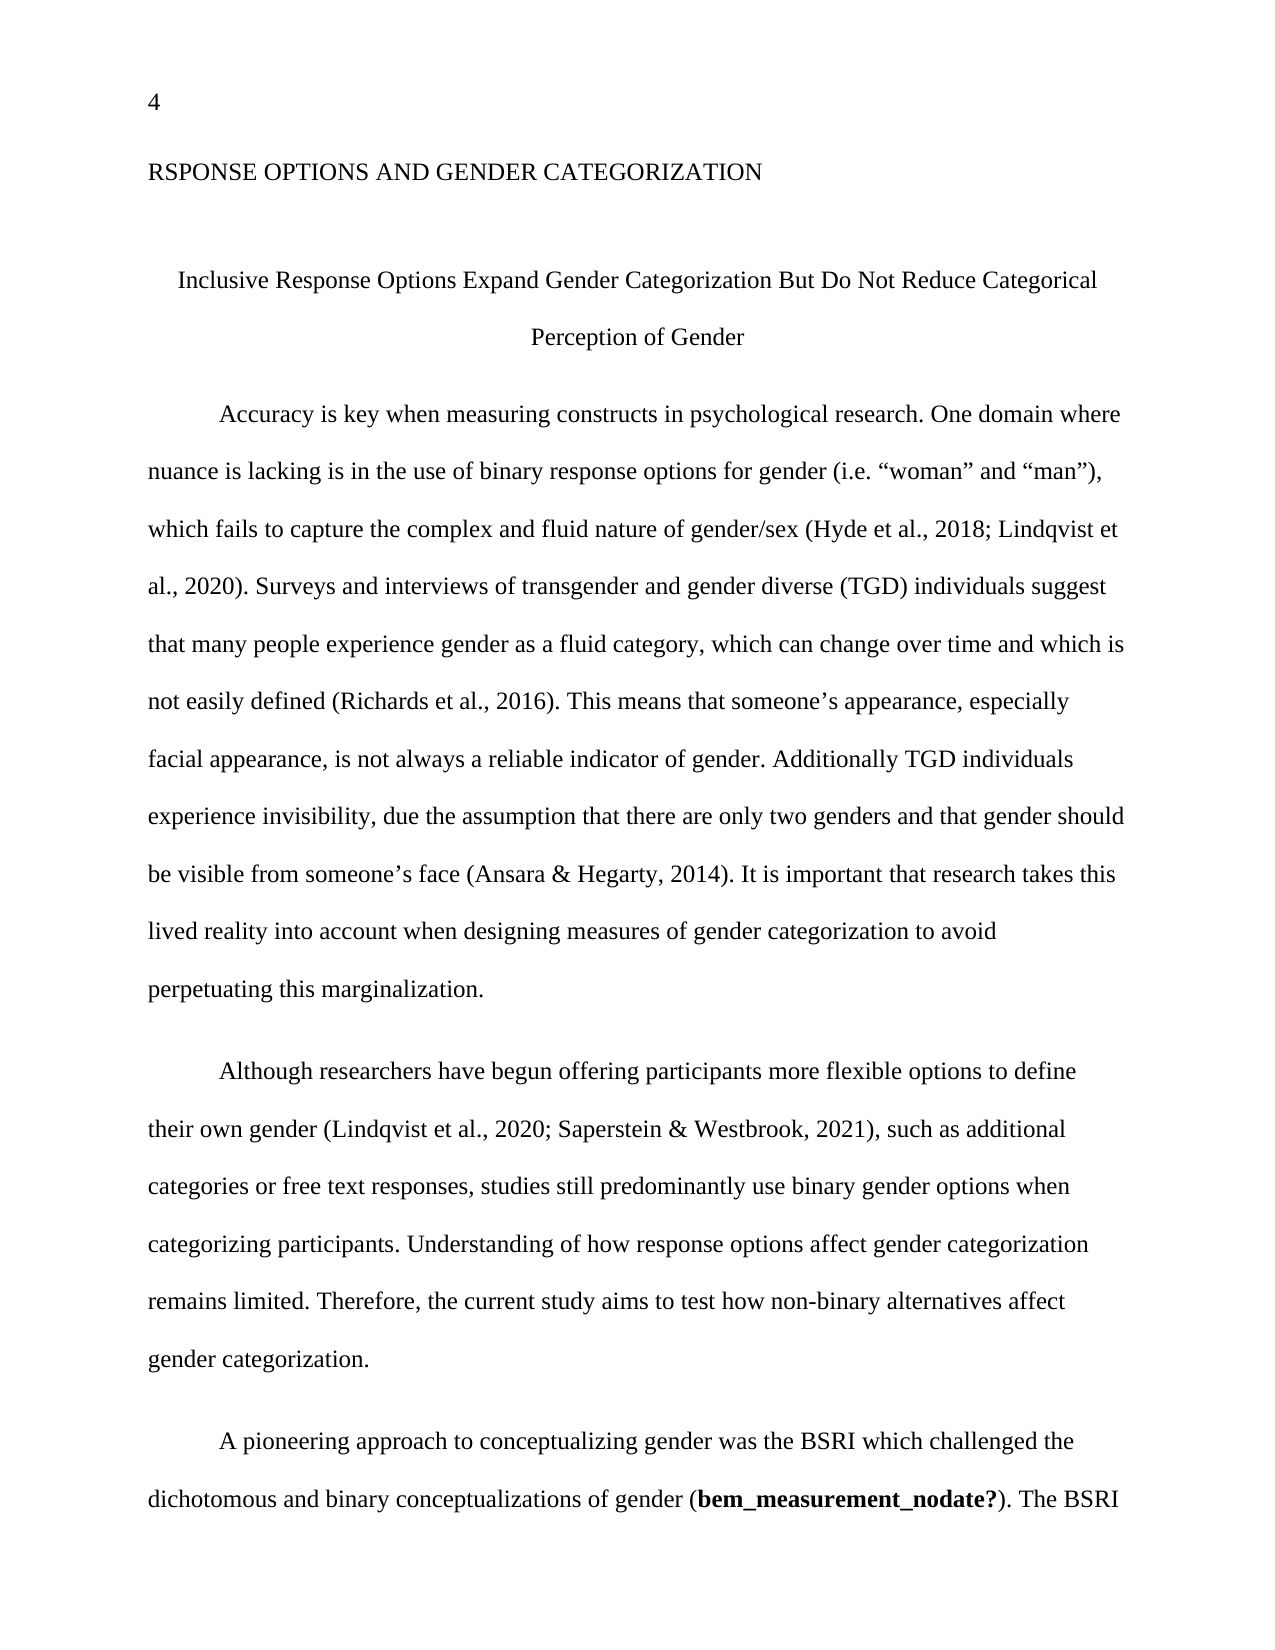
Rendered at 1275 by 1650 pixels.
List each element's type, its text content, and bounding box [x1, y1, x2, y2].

text Although researchers have begun offering participants more flexible options to define their own gender (Lindqvist et al., 2020; Saperstein & Westbrook, 2021), such as additional categories or free text responses, studies still predominantly use binary gender options when categorizing participants. Understanding of how response options affect gender categorization remains limited. Therefore, the current study aims to test how non-binary alternatives affect gender categorization. [148, 1056, 1127, 1372]
text Accuracy is key when measuring constructs in psychological research. One domain where nuance is lacking is in the use of binary response options for gender (i.e. “woman” and “man”), which fails to capture the complex and fluid nature of gender/sex (Hyde et al., 2018; Lindqvist et al., 2020). Surveys and interviews of transgender and gender diverse (TGD) individuals suggest that many people experience gender as a fluid category, which can change over time and which is not easily defined (Richards et al., 2016). This means that someone’s appearance, especially facial appearance, is not always a reliable indicator of gender. Additionally TGD individuals experience invisibility, due the assumption that there are only two genders and that gender should be visible from someone’s face (Ansara & Hegarty, 2014). It is important that research takes this lived reality into account when designing measures of gender categorization to avoid perpetuating this marginalization. [148, 399, 1127, 1002]
text Inclusive Response Options Expand Gender Categorization But Do Not Reduce Categorical Perception of Gender [148, 265, 1127, 351]
